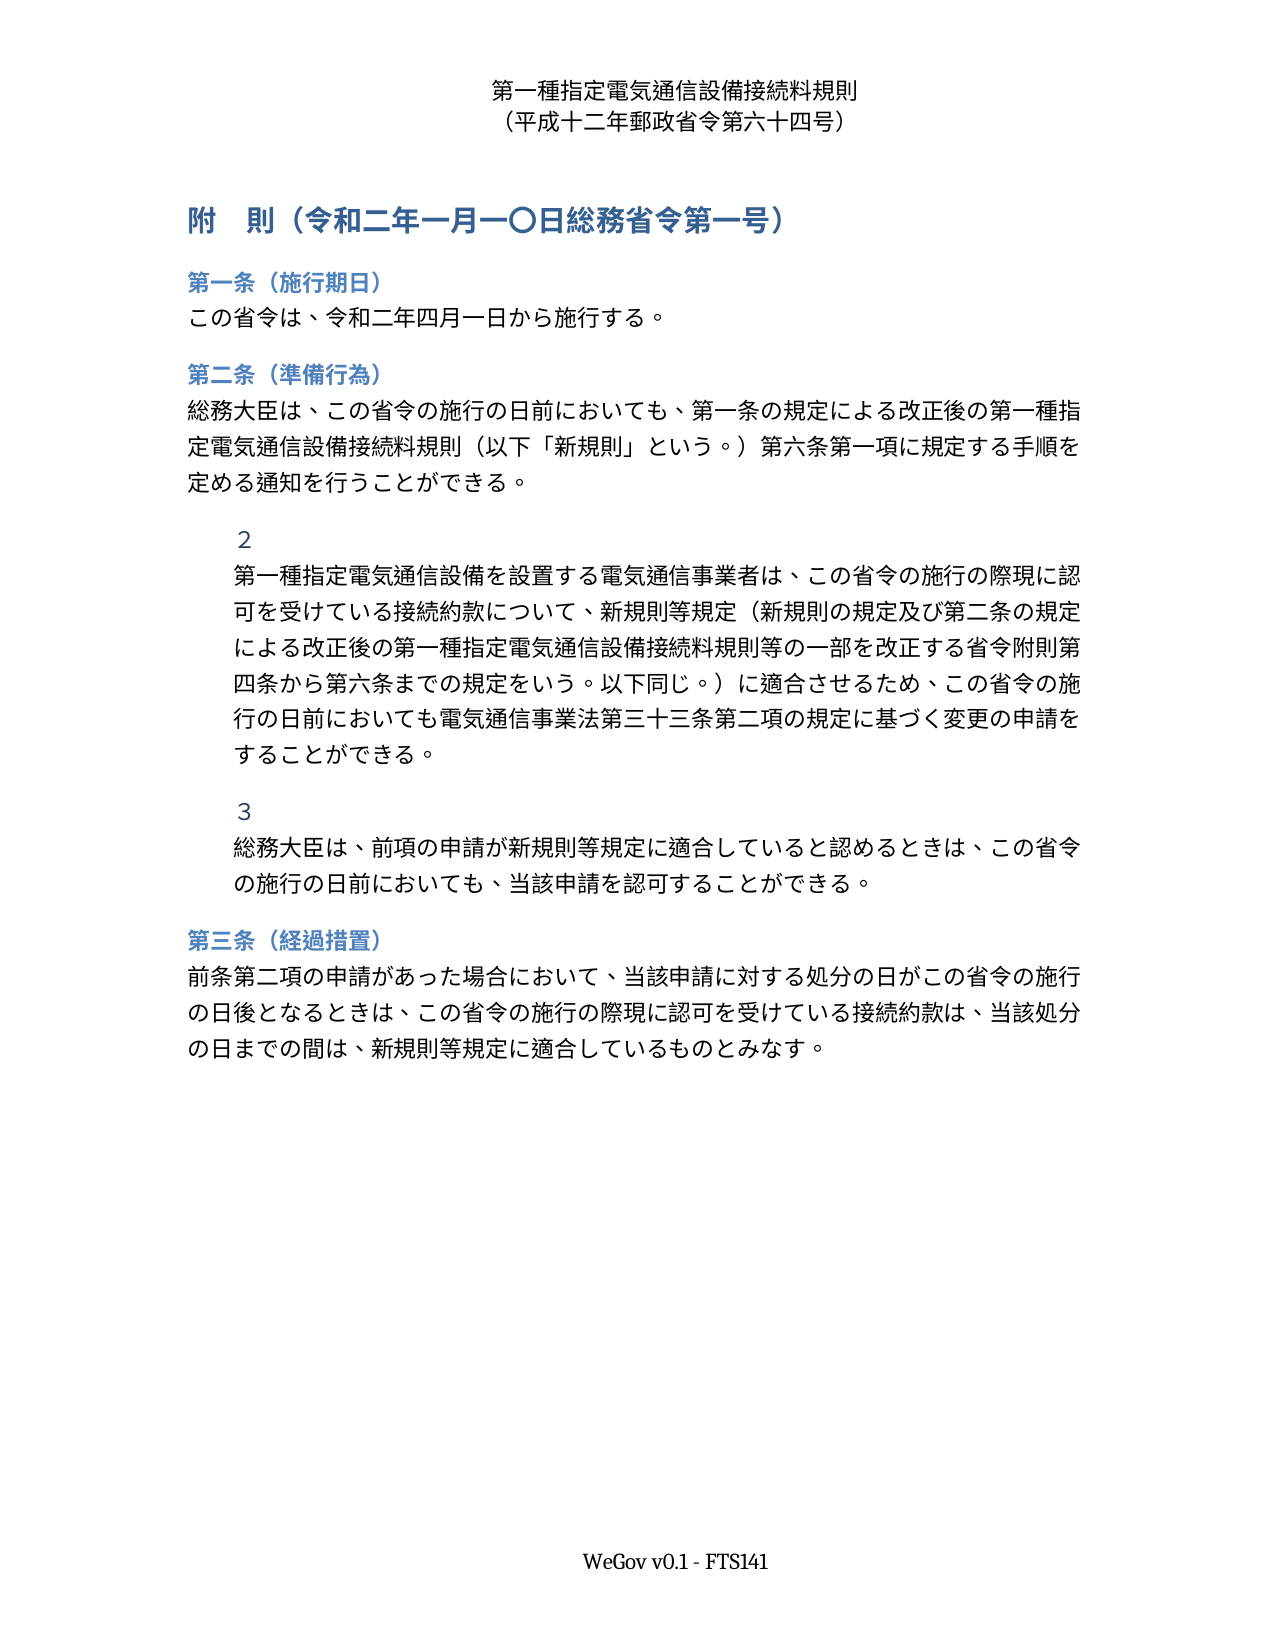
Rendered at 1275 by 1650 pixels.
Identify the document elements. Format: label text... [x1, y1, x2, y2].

subtitle 附 則（令和二年一月一〇日総務省令第一号） [187, 200, 1087, 240]
text 総務大臣は、前項の申請が新規則等規定に適合していると認めるときは、この省令の施行の日前においても、当該申請を認可することができる。 [233, 832, 1087, 899]
text 総務大臣は、この省令の施行の日前においても、第一条の規定による改正後の第一種指定電気通信設備接続料規則（以下「新規則」という。）第六条第一項に規定する手順を定める通知を行うことができる。 [187, 395, 1087, 498]
subtitle 第二条（準備行為） [187, 359, 1087, 390]
subtitle 第一条（施行期日） [187, 266, 1087, 298]
subtitle ２ [233, 524, 1087, 555]
subtitle 第三条（経過措置） [187, 925, 1087, 956]
text この省令は、令和二年四月一日から施行する。 [187, 302, 1087, 334]
subtitle ３ [233, 796, 1087, 827]
text 第一種指定電気通信設備を設置する電気通信事業者は、この省令の施行の際現に認可を受けている接続約款について、新規則等規定（新規則の規定及び第二条の規定による改正後の第一種指定電気通信設備接続料規則等の一部を改正する省令附則第四条から第六条までの規定をいう。以下同じ。）に適合させるため、この省令の施行の日前においても電気通信事業法第三十三条第二項の規定に基づく変更の申請をすることができる。 [233, 560, 1087, 771]
text 前条第二項の申請があった場合において、当該申請に対する処分の日がこの省令の施行の日後となるときは、この省令の施行の際現に認可を受けている接続約款は、当該処分の日までの間は、新規則等規定に適合しているものとみなす。 [187, 961, 1087, 1064]
